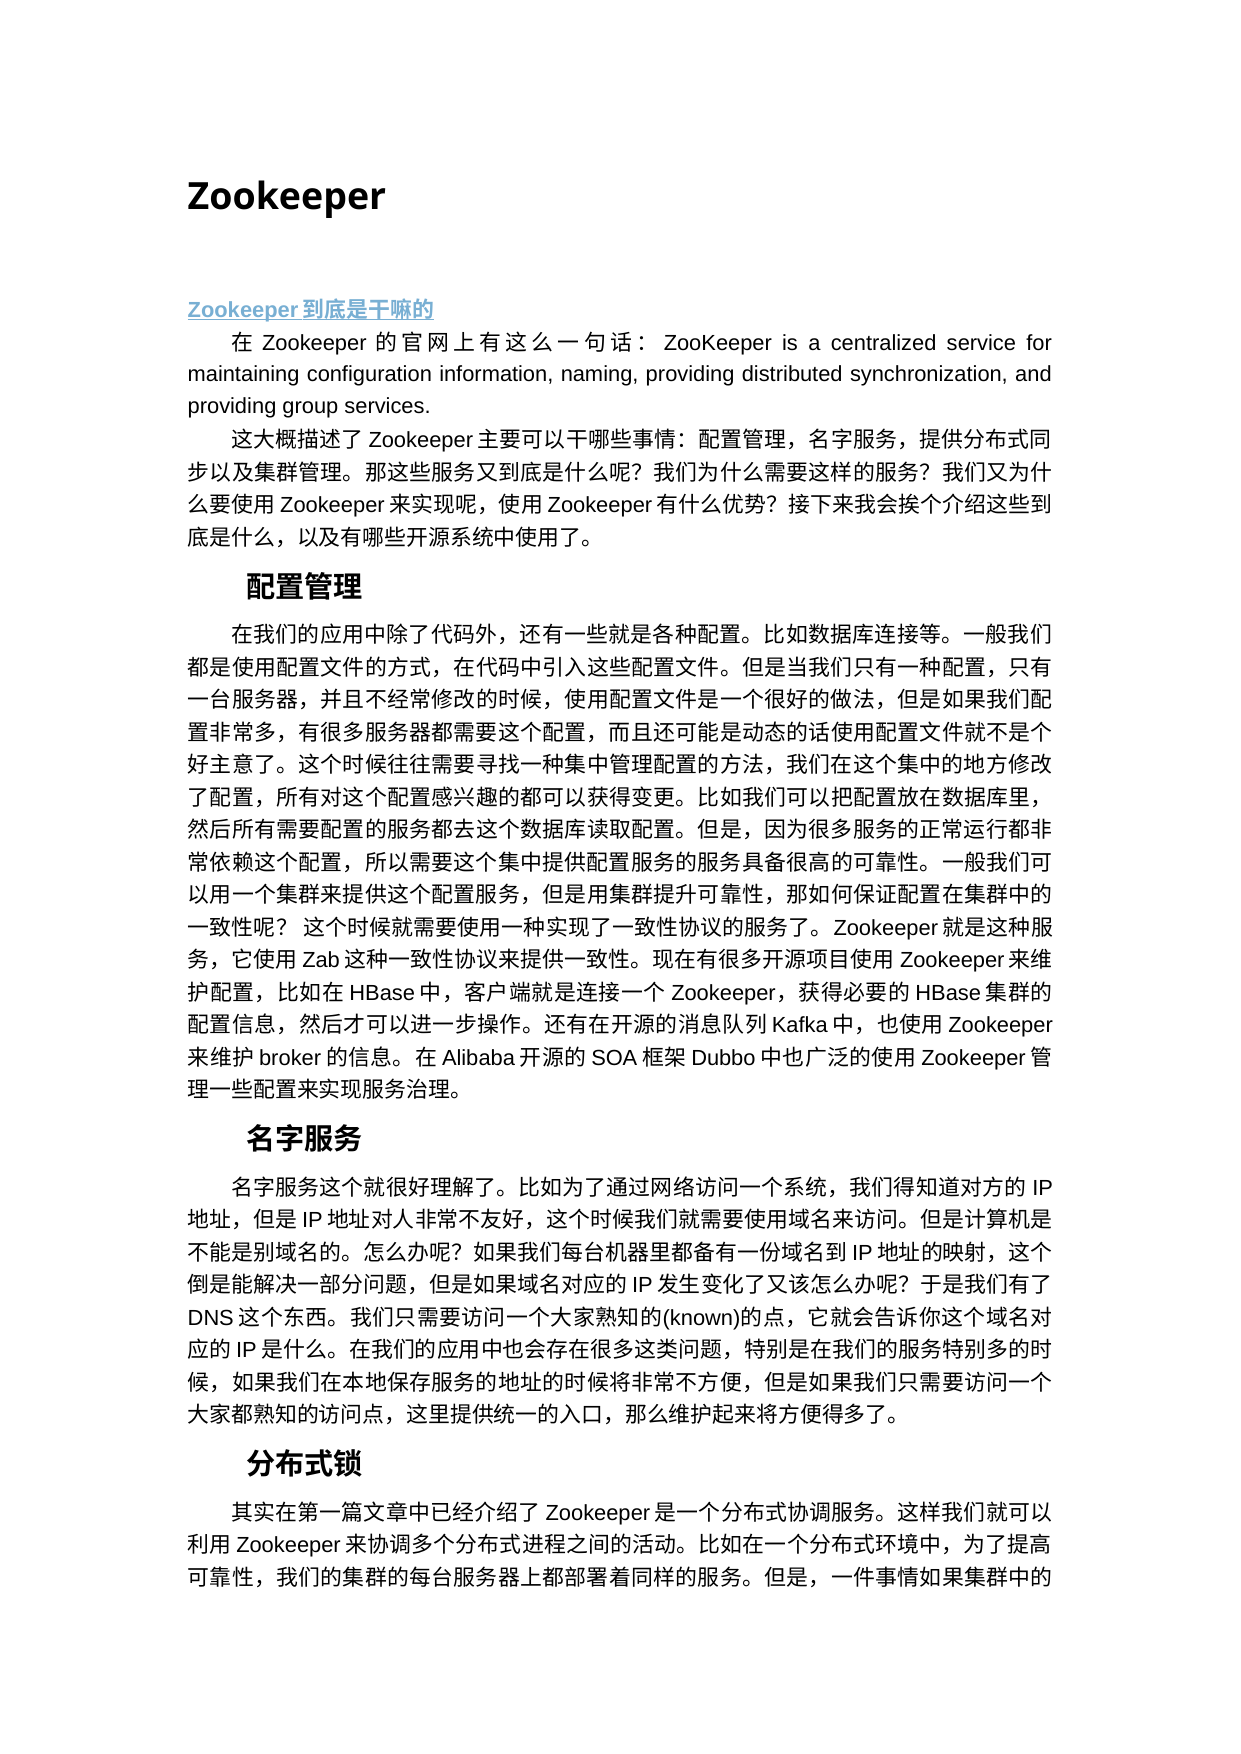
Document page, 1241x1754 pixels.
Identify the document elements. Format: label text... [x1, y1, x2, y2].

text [187, 1494, 1053, 1592]
subtitle 名字服务 [187, 1104, 1053, 1169]
subtitle 分布式锁 [187, 1429, 1053, 1494]
subtitle Zookeeper [187, 162, 1053, 227]
text 在Zookeeper的官网上有这么一句话：ZooKeeper is a centralized service for maintaining configuration information, naming, providing distributed synchronization, and providing group services. [187, 324, 1053, 422]
text 这大概描述了Zookeeper主要可以干哪些事情：配置管理，名字服务，提供分布式同步以及集群管理。那这些服务又到底是什么呢？我们为什么需要这样的服务？我们又为什么要使用Zookeeper来实现呢，使用Zookeeper有什么优势？接下来我会挨个介绍这些到底是什么，以及有哪些开源系统中使用了。 [187, 422, 1053, 552]
text 名字服务这个就很好理解了。比如为了通过网络访问一个系统，我们得知道对方的IP地址，但是IP地址对人非常不友好，这个时候我们就需要使用域名来访问。但是计算机是不能是别域名的。怎么办呢？如果我们每台机器里都备有一份域名到IP地址的映射，这个倒是能解决一部分问题，但是如果域名对应的IP发生变化了又该怎么办呢？于是我们有了DNS这个东西。我们只需要访问一个大家熟知的(known)的点，它就会告诉你这个域名对应的IP是什么。在我们的应用中也会存在很多这类问题，特别是在我们的服务特别多的时候，如果我们在本地保存服务的地址的时候将非常不方便，但是如果我们只需要访问一个大家都熟知的访问点，这里提供统一的入口，那么维护起来将方便得多了。 [187, 1169, 1053, 1429]
text 在我们的应用中除了代码外，还有一些就是各种配置。比如数据库连接等。一般我们都是使用配置文件的方式，在代码中引入这些配置文件。但是当我们只有一种配置，只有一台服务器，并且不经常修改的时候，使用配置文件是一个很好的做法，但是如果我们配置非常多，有很多服务器都需要这个配置，而且还可能是动态的话使用配置文件就不是个好主意了。这个时候往往需要寻找一种集中管理配置的方法，我们在这个集中的地方修改了配置，所有对这个配置感兴趣的都可以获得变更。比如我们可以把配置放在数据库里，然后所有需要配置的服务都去这个数据库读取配置。但是，因为很多服务的正常运行都非常依赖这个配置，所以需要这个集中提供配置服务的服务具备很高的可靠性。一般我们可以用一个集群来提供这个配置服务，但是用集群提升可靠性，那如何保证配置在集群中的一致性呢？ 这个时候就需要使用一种实现了一致性协议的服务了。Zookeeper就是这种服务，它使用Zab这种一致性协议来提供一致性。现在有很多开源项目使用Zookeeper来维护配置，比如在HBase中，客户端就是连接一个Zookeeper，获得必要的HBase集群的配置信息，然后才可以进一步操作。还有在开源的消息队列Kafka中，也使用Zookeeper来维护broker的信息。在Alibaba开源的SOA框架Dubbo中也广泛的使用Zookeeper管理一些配置来实现服务治理。 [187, 617, 1053, 1104]
subtitle Zookeeper到底是干嘛的 [187, 227, 1053, 324]
subtitle 配置管理 [187, 552, 1053, 617]
